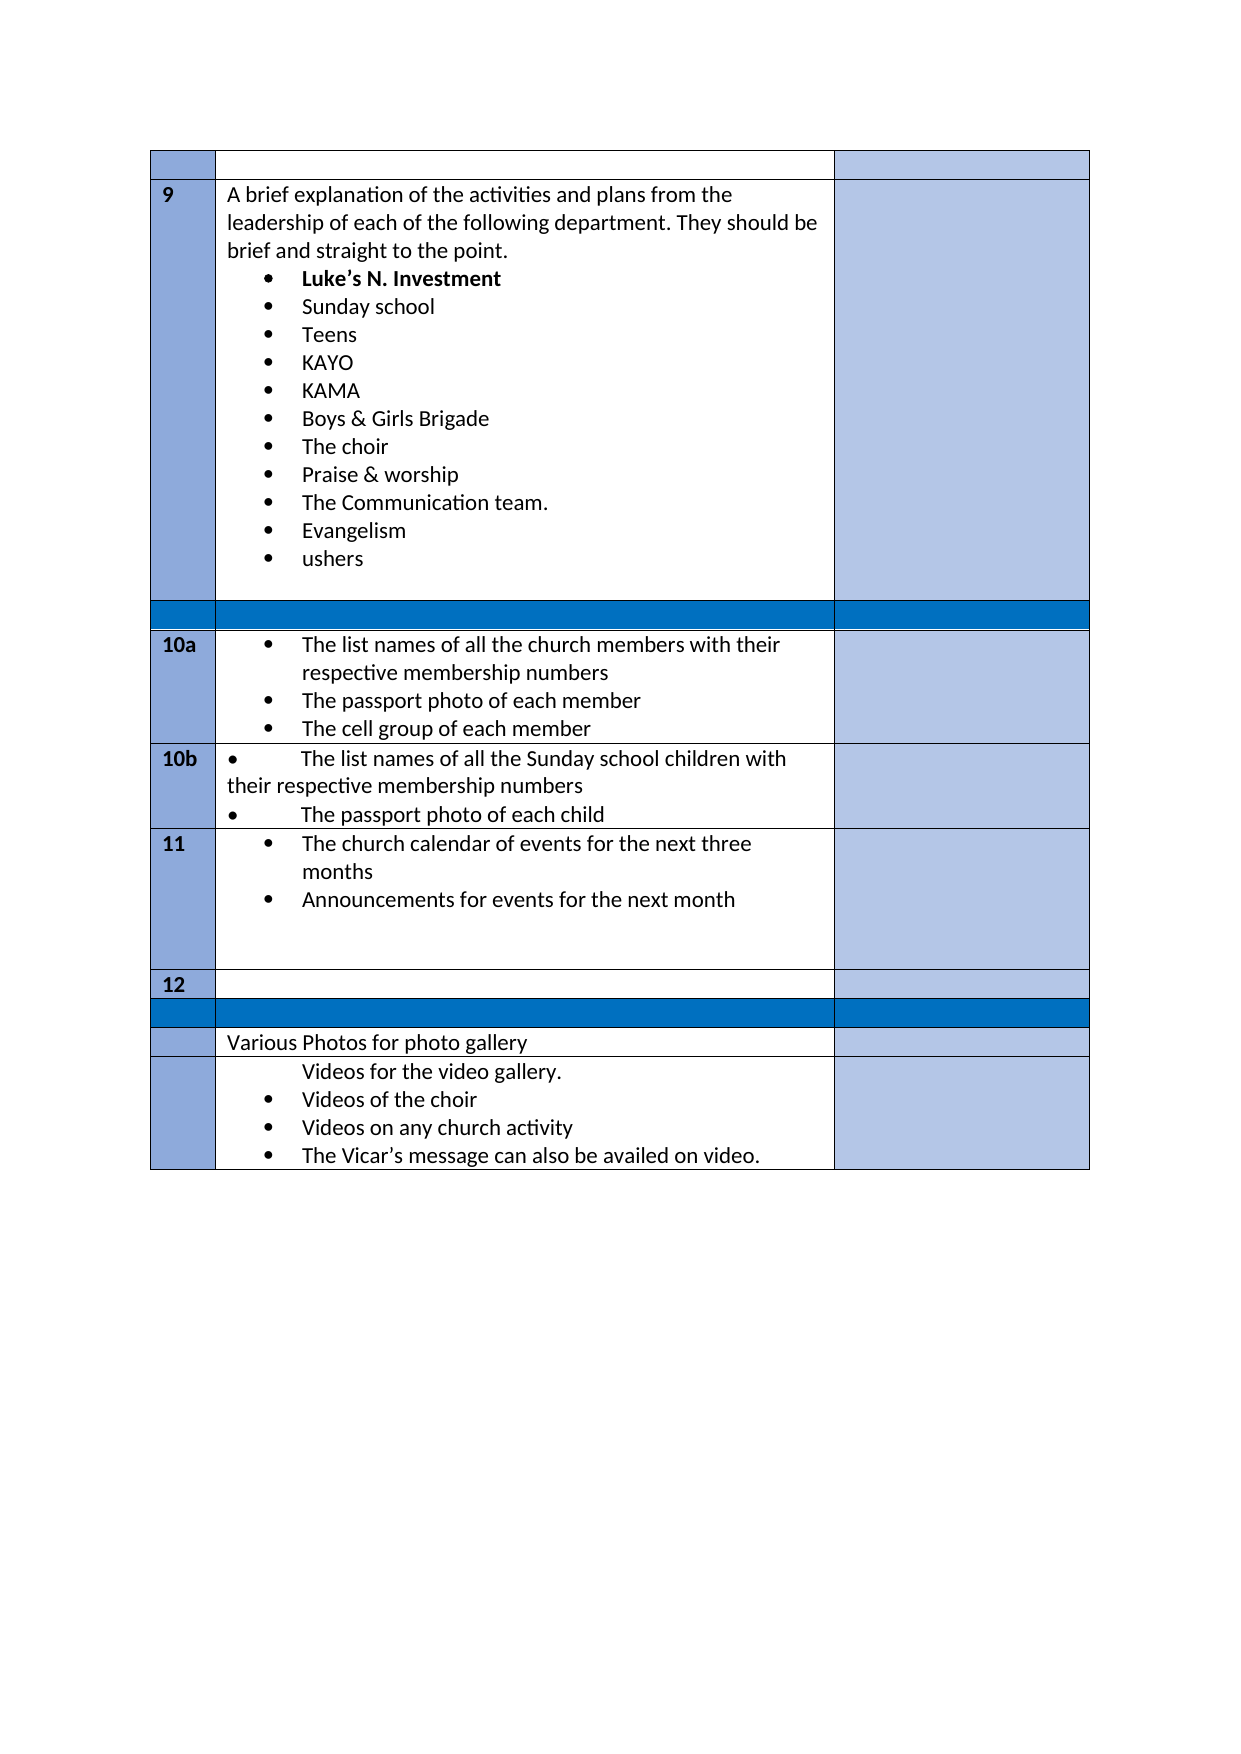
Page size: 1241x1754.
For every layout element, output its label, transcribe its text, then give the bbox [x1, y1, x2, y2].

table_cell Videos for the video gallery. Videos of the choir Videos on any church activity The Vicar’s message can also be availed on video. [216, 1057, 834, 1169]
table_cell [835, 1028, 1089, 1056]
table_cell [835, 829, 1089, 969]
table_cell Various Photos for photo gallery [216, 1028, 834, 1056]
table_cell A brief explanation of the activities and plans from the leadership of each of the following department. They should be brief and straight to the point. Luke’s N. Investment Sunday school Teens KAYO KAMA Boys & Girls Brigade The choir Praise & worship The Communication team. Evangelism ushers [216, 180, 834, 600]
table_cell [835, 601, 1089, 629]
table_cell [835, 180, 1089, 600]
table_cell [216, 999, 834, 1027]
table_cell [835, 999, 1089, 1027]
table_cell 11 [151, 829, 215, 969]
table_cell [835, 1057, 1089, 1169]
table_cell The church calendar of events for the next three months Announcements for events for the next month [216, 829, 834, 969]
table_cell [216, 601, 834, 629]
table_cell [151, 999, 215, 1027]
table_cell [835, 744, 1089, 828]
table_cell 10a [151, 631, 215, 743]
table_cell [151, 1057, 215, 1169]
table_cell 8 [151, 151, 215, 179]
table_cell [835, 631, 1089, 743]
table_cell [835, 151, 1089, 179]
table_cell [151, 1028, 215, 1056]
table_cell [216, 151, 834, 179]
table_cell [835, 970, 1089, 998]
table_cell 9 [151, 180, 215, 600]
table_cell 10b [151, 744, 215, 828]
table_cell [216, 970, 834, 998]
table_cell • The list names of all the Sunday school children with their respective membership numbers • The passport photo of each child [216, 744, 834, 828]
table_cell 12 [151, 970, 215, 998]
table_cell The list names of all the church members with their respective membership numbers The passport photo of each member The cell group of each member [216, 631, 834, 743]
table_cell [151, 601, 215, 629]
